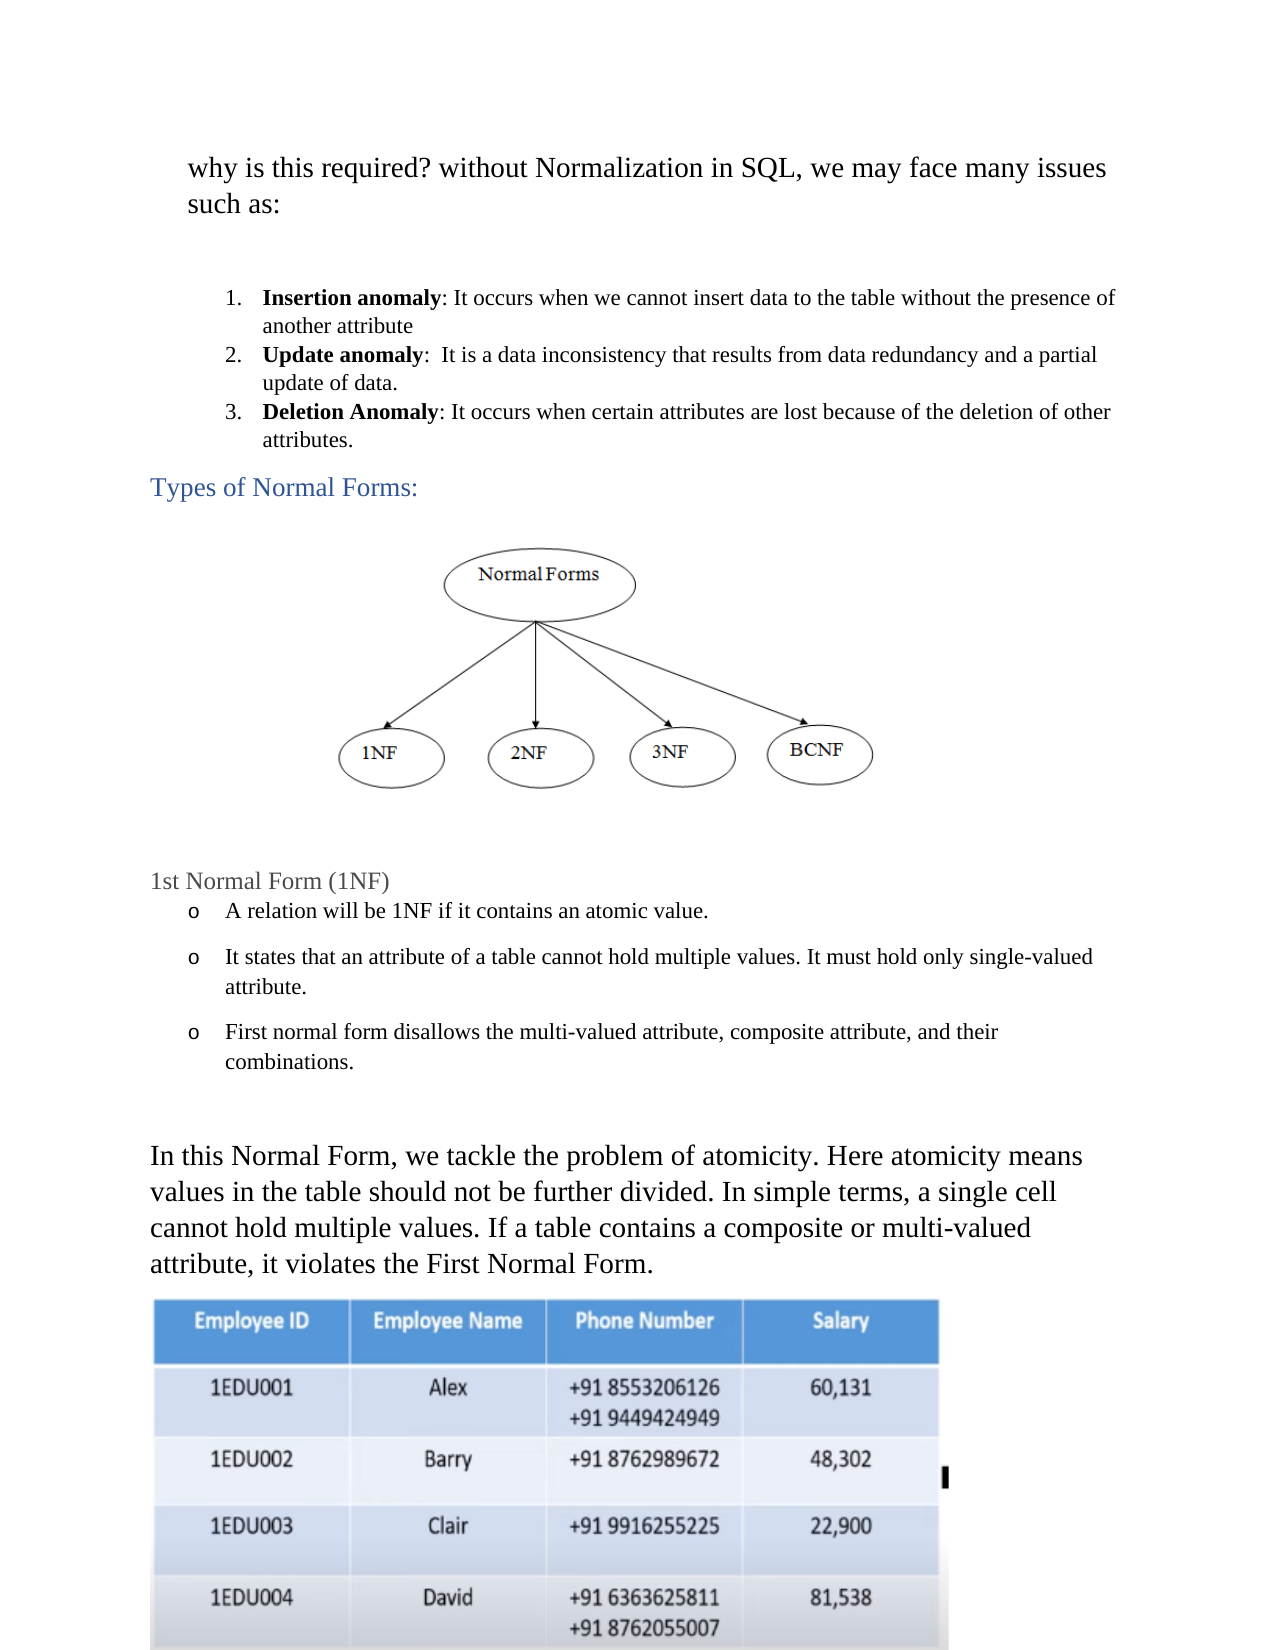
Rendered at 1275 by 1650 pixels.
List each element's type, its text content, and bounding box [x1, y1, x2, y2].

list Insertion anomaly: It occurs when we cannot insert data to the table without the presence of another attribute [225, 284, 1125, 339]
picture [329, 525, 891, 825]
subtitle 1st Normal Form (1NF) [150, 866, 1125, 894]
list Update anomaly: It is a data inconsistency that results from data redundancy and a partial update of data. [225, 341, 1125, 396]
list First normal form disallows the multi-valued attribute, composite attribute, and their combinations. [187, 1018, 1125, 1074]
picture [150, 1290, 949, 1650]
list Deletion Anomaly: It occurs when certain attributes are lost because of the deletion of other attributes. [225, 398, 1125, 453]
list It states that an attribute of a table cannot hold multiple values. It must hold only single-valued attribute. [187, 943, 1125, 999]
text why is this required? without Normalization in SQL, we may face many issues such as: [187, 150, 1125, 220]
list A relation will be 1NF if it contains an atomic value. [187, 897, 1125, 924]
subtitle Types of Normal Forms: [150, 471, 1125, 502]
